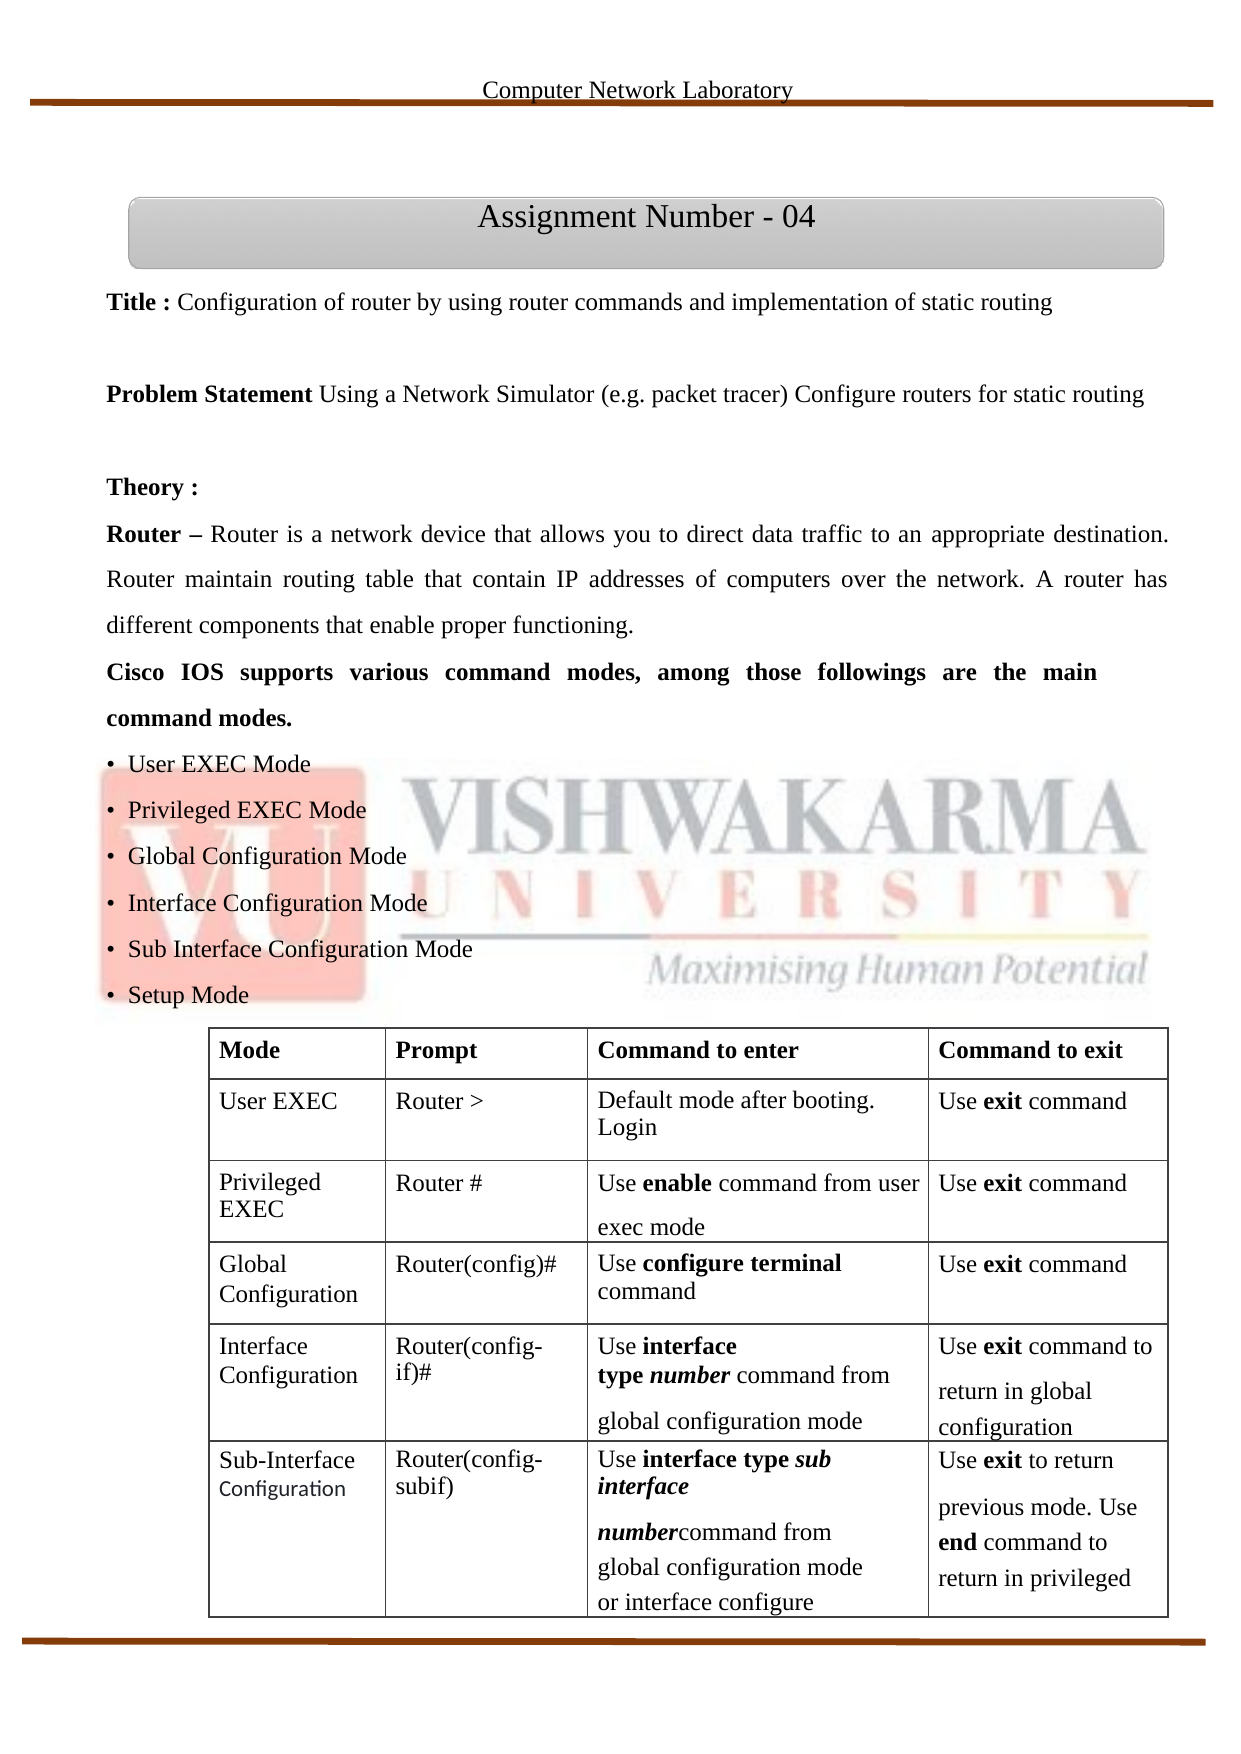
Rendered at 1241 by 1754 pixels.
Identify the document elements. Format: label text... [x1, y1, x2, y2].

text Problem Statement Using a Network Simulator (e.g. packet tracer) Configure routers for static routing [106, 379, 1182, 408]
table_header Mode [210, 1029, 385, 1078]
table_cell Global Configuration [210, 1243, 385, 1323]
table_cell Router(config- if)# [386, 1325, 587, 1440]
picture [1157, 262, 1164, 269]
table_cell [386, 1442, 587, 1616]
picture [128, 197, 135, 205]
list Setup Mode [106, 980, 1182, 1009]
table_cell Use exit command [929, 1161, 1167, 1241]
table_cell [588, 1442, 928, 1616]
table_header Prompt [386, 1029, 587, 1078]
table_cell Router # [386, 1161, 587, 1241]
text Router – Router is a network device that allows you to direct data traffic to an appropriate destination. Router maintain routing table that contain IP addresses of computers over the network. A router has different components that enable proper functioning. [106, 519, 1169, 639]
table_cell Use enable command from user exec mode [588, 1161, 928, 1241]
picture [130, 198, 1163, 268]
list Global Configuration Mode [106, 841, 1182, 870]
table_cell Use exit command to return in global configuration [929, 1325, 1167, 1440]
text Title : Configuration of router by using router commands and implementation of static routing [106, 287, 1182, 316]
subtitle Cisco IOS supports various command modes, among those followings are the main command modes. [106, 657, 1099, 731]
list User EXEC Mode [106, 749, 1182, 777]
list Privileged EXEC Mode [106, 795, 1182, 824]
list Sub Interface Configuration Mode [106, 934, 1182, 963]
table_cell Router > [386, 1080, 587, 1160]
table_cell Default mode after booting. Login [588, 1080, 928, 1160]
picture [128, 261, 135, 269]
table_cell Use exit command [929, 1243, 1167, 1323]
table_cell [210, 1442, 385, 1616]
table_cell User EXEC [210, 1080, 385, 1160]
table_header Command to enter [588, 1029, 928, 1078]
table_cell Router(config)# [386, 1243, 587, 1323]
picture [94, 758, 1154, 1026]
table_header Command to exit [929, 1029, 1167, 1078]
table_cell Interface Configuration [210, 1325, 385, 1440]
table_cell Use exit command [929, 1080, 1167, 1160]
table_cell Privileged EXEC [210, 1161, 385, 1241]
subtitle Theory : [106, 472, 1182, 501]
table_cell Use configure terminal command [588, 1243, 928, 1323]
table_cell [929, 1442, 1167, 1616]
table_cell Use interface type number command from global configuration mode [588, 1325, 928, 1440]
list Interface Configuration Mode [106, 888, 1182, 916]
